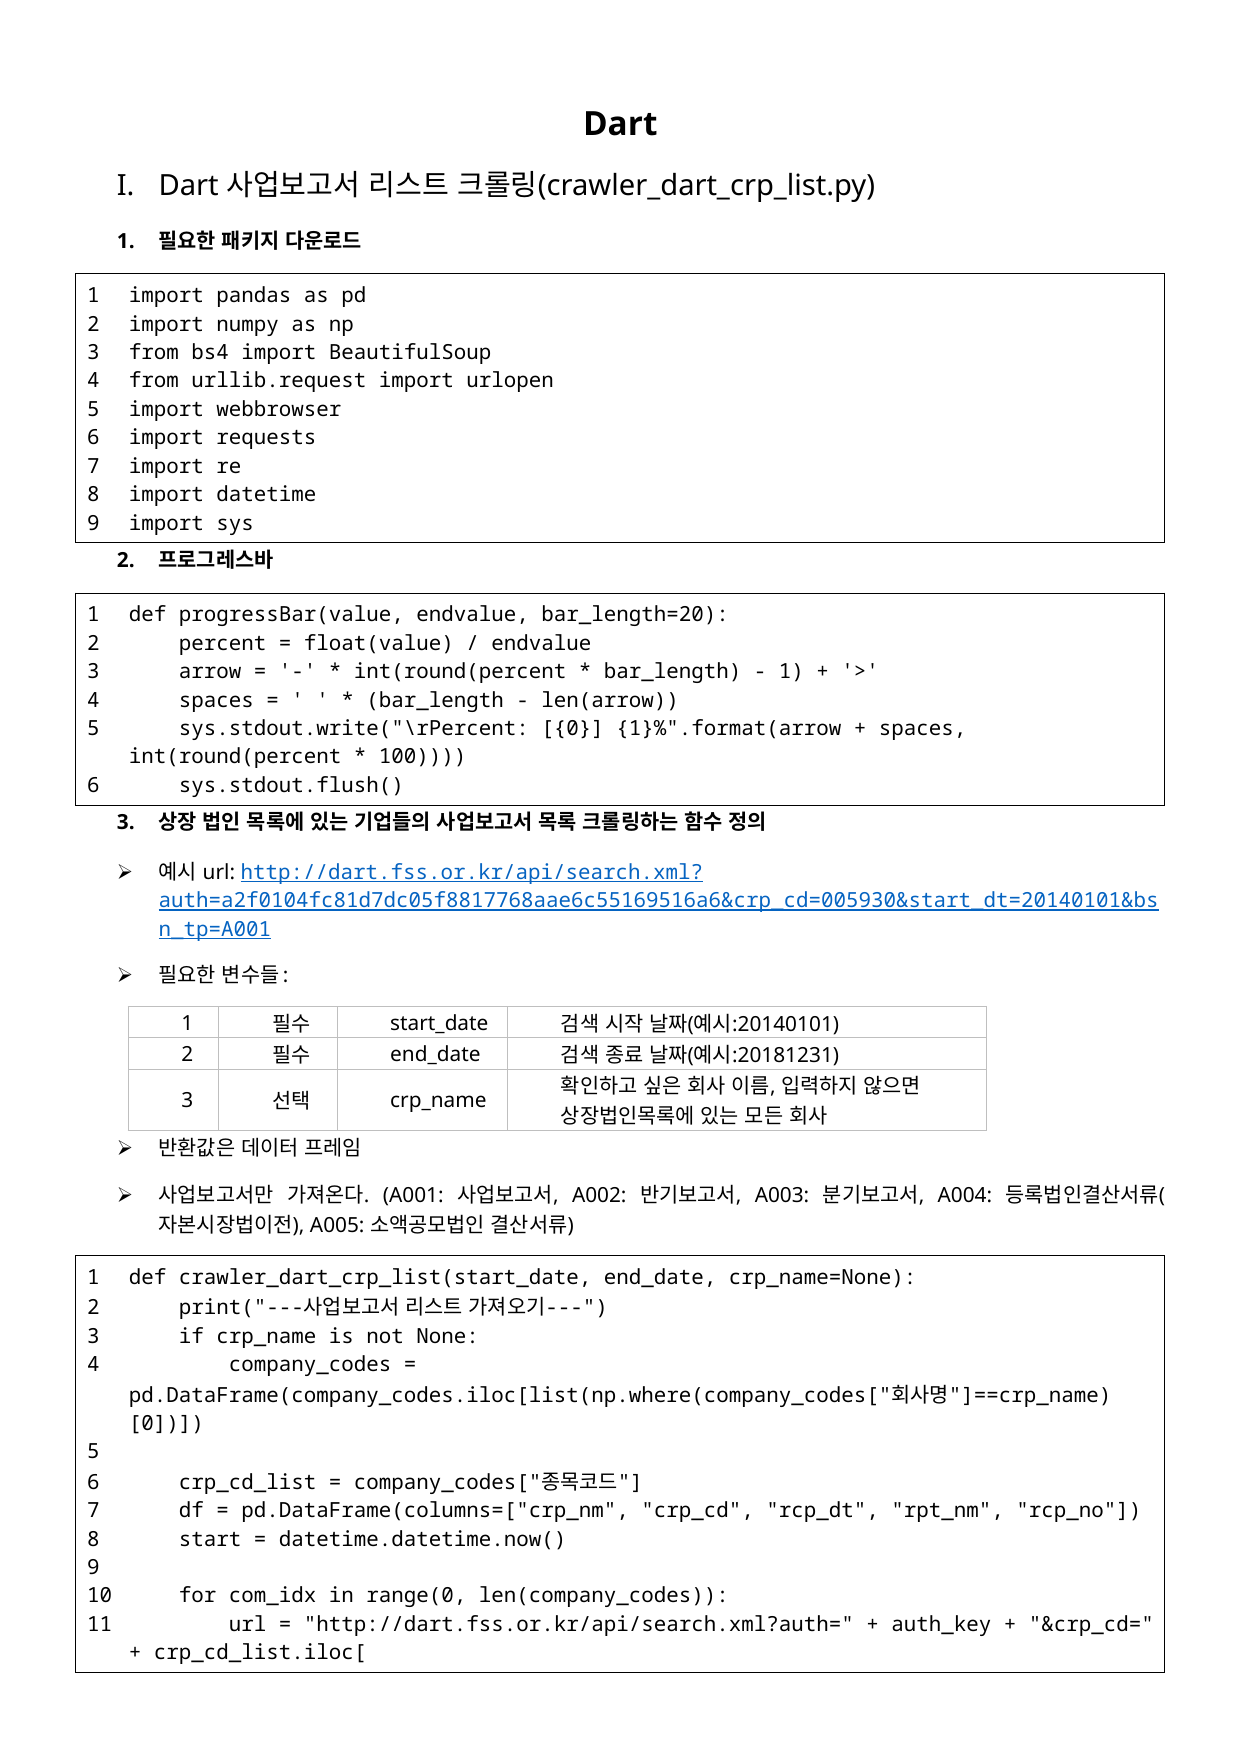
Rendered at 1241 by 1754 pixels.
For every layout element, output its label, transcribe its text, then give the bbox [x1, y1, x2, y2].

subtitle Dart 사업보고서 리스트 크롤링(crawler_dart_crp_list.py) [117, 161, 1165, 204]
table_cell 선택 [219, 1070, 337, 1130]
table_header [76, 1256, 1164, 1672]
table_cell 검색 종료 날짜(예시:20181231) [508, 1038, 986, 1068]
table_cell end_date [338, 1038, 507, 1068]
table_header import pandas as pd import numpy as np from bs4 import BeautifulSoup from urllib.request import urlopen import webbrowser import requests import re import datetime import sys [76, 274, 1164, 542]
table_header 1 [129, 1007, 218, 1037]
list 필요한 변수들: [117, 959, 1165, 989]
list 예시 url: http://dart.fss.or.kr/api/search.xml?auth=a2f0104fc81d7dc05f8817768aae6c55169516a6&crp_cd=005930&start_dt=20140101&bsn_tp=A001 [117, 855, 1165, 942]
table_cell 필수 [219, 1038, 337, 1068]
subtitle 상장 법인 목록에 있는 기업들의 사업보고서 목록 크롤링하는 함수 정의 [117, 806, 1165, 836]
subtitle 프로그레스바 [117, 543, 1165, 573]
table_cell 2 [129, 1038, 218, 1068]
table_header 필수 [219, 1007, 337, 1037]
title Dart [75, 100, 1165, 145]
table_header def progressBar(value, endvalue, bar_length=20): percent = float(value) / endvalue arrow = '-' * int(round(percent * bar_length) - 1) + '>' spaces = ' ' * (bar_length - len(arrow)) sys.stdout.write("\rPercent: [{0}] {1}%".format(arrow + spaces, int(round(percent * 100)))) sys.stdout.flush() [76, 594, 1164, 804]
list 사업보고서만 가져온다. (A001: 사업보고서, A002: 반기보고서, A003: 분기보고서, A004: 등록법인결산서류(자본시장법이전), A005: 소액공모법인 결산서류) [117, 1178, 1165, 1238]
subtitle 필요한 패키지 다운로드 [117, 224, 1165, 254]
table_header start_date [338, 1007, 507, 1037]
table_cell 확인하고 싶은 회사 이름, 입력하지 않으면 상장법인목록에 있는 모든 회사 [508, 1070, 986, 1130]
table_cell 3 [129, 1070, 218, 1130]
table_header 검색 시작 날짜(예시:20140101) [508, 1007, 986, 1037]
list 반환값은 데이터 프레임 [117, 1131, 1165, 1161]
table_cell crp_name [338, 1070, 507, 1130]
